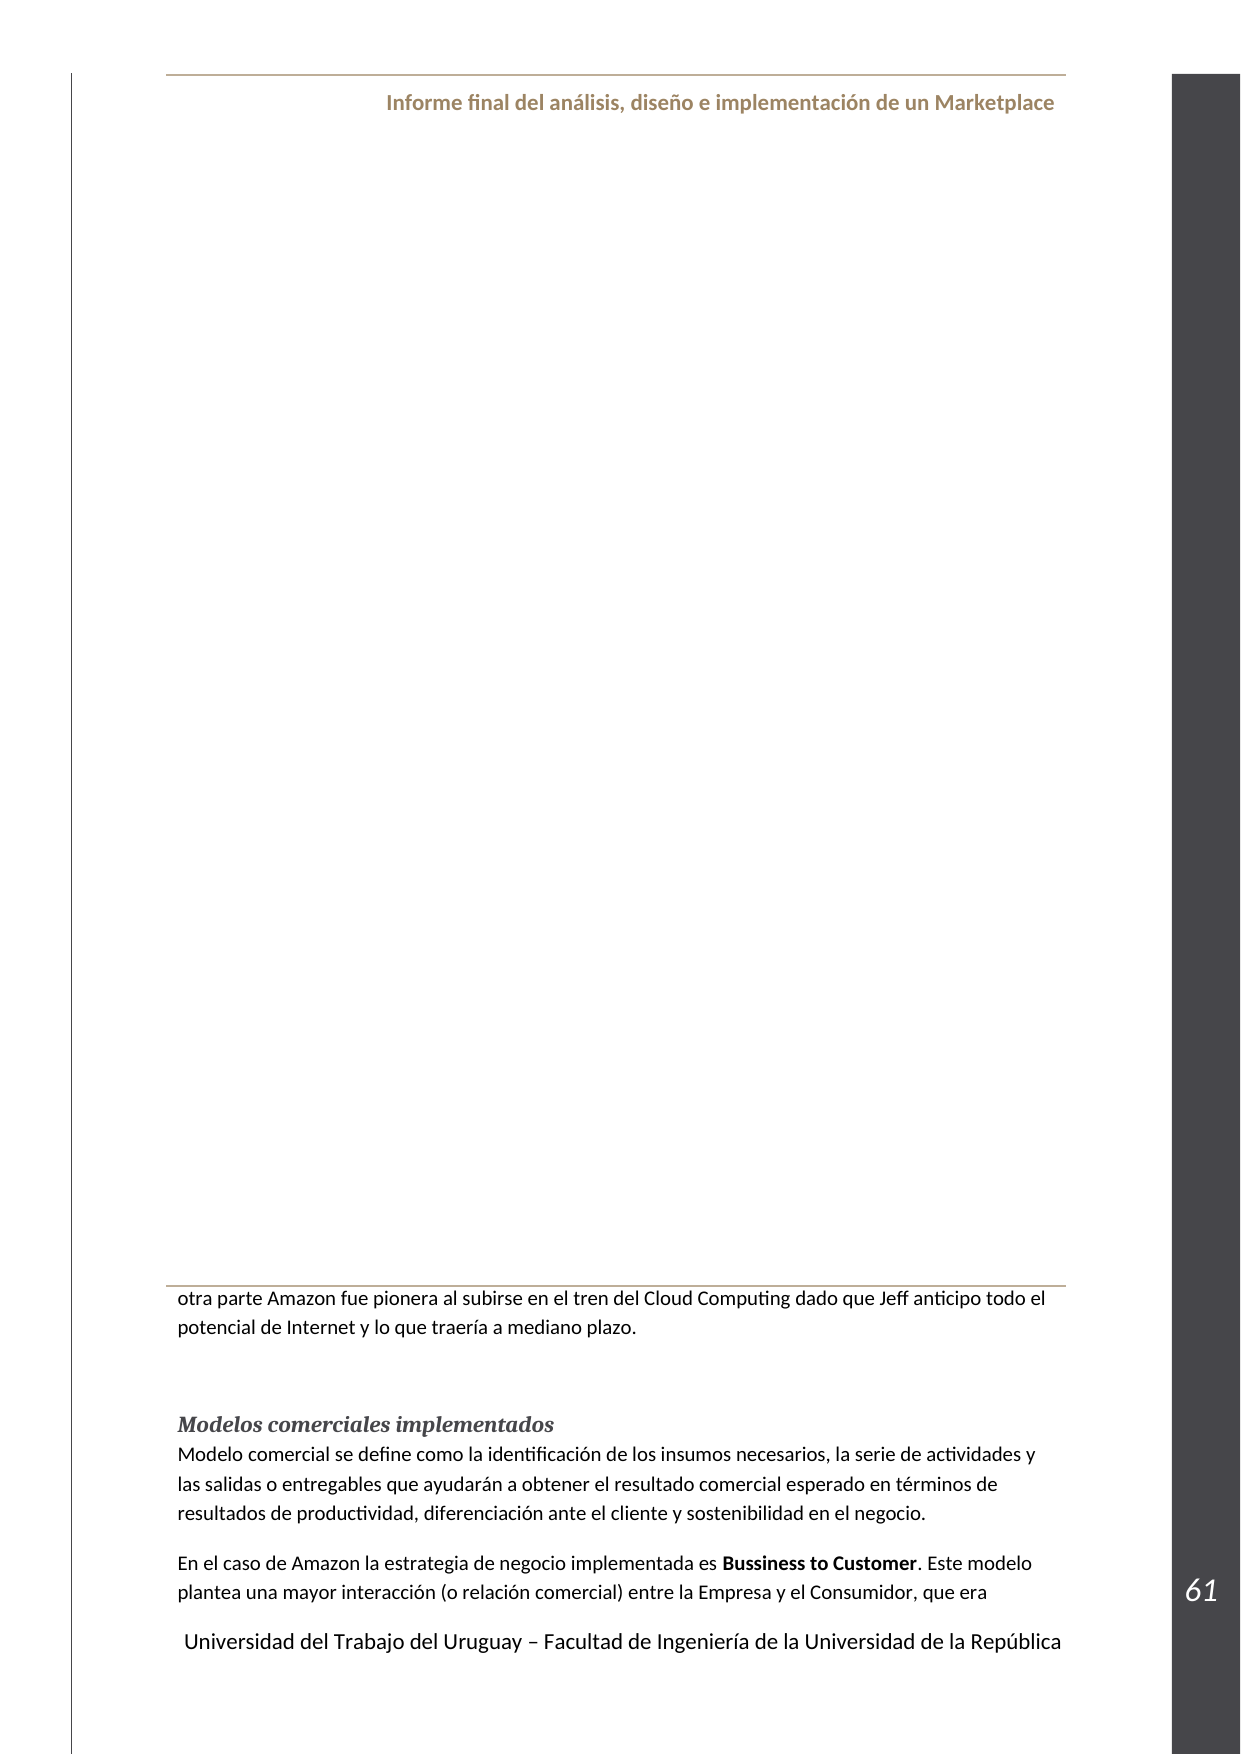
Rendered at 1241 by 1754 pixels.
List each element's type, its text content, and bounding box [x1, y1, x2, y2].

subtitle Modelos comerciales implementados [177, 1411, 1063, 1438]
text El éxito de Amazon tiene sin lugar a dudas mucho que ver con las ideas innovadoras de su fundador Jeff Bezos. Al fin y al cabo la empresa no dio beneficios durante ocho años (lo cual molestó a muchos de sus inversores) y lo hizo porque Bezos consideró que era más importante crecer antes que ser rentable. Por otra parte Amazon fue pionera al subirse en el tren del Cloud Computing dado que Jeff anticipo todo el potencial de Internet y lo que traería a mediano plazo. [177, 1287, 1063, 1339]
text En el caso de Amazon la estrategia de negocio implementada es Bussiness to Customer. Este modelo plantea una mayor interacción (o relación comercial) entre la Empresa y el Consumidor, que era justamente la idea de Jeff Bezos ya que de ésta manera se conoce cada vez más a los clientes, pudiendo así brindar el servicio especifico y personalizado para los mismos. Como unos de los principios más importantes de la empresa se encuentra la dedicación total a los clientes, entender sus necesidades y atenderlas, Bezos entiende esta es la clave para triunfar en el mundo de los Mercados Electrónicos. [177, 1550, 1063, 1604]
text Modelo comercial se define como la identificación de los insumos necesarios, la serie de actividades y las salidas o entregables que ayudarán a obtener el resultado comercial esperado en términos de resultados de productividad, diferenciación ante el cliente y sostenibilidad en el negocio. [177, 1442, 1063, 1525]
